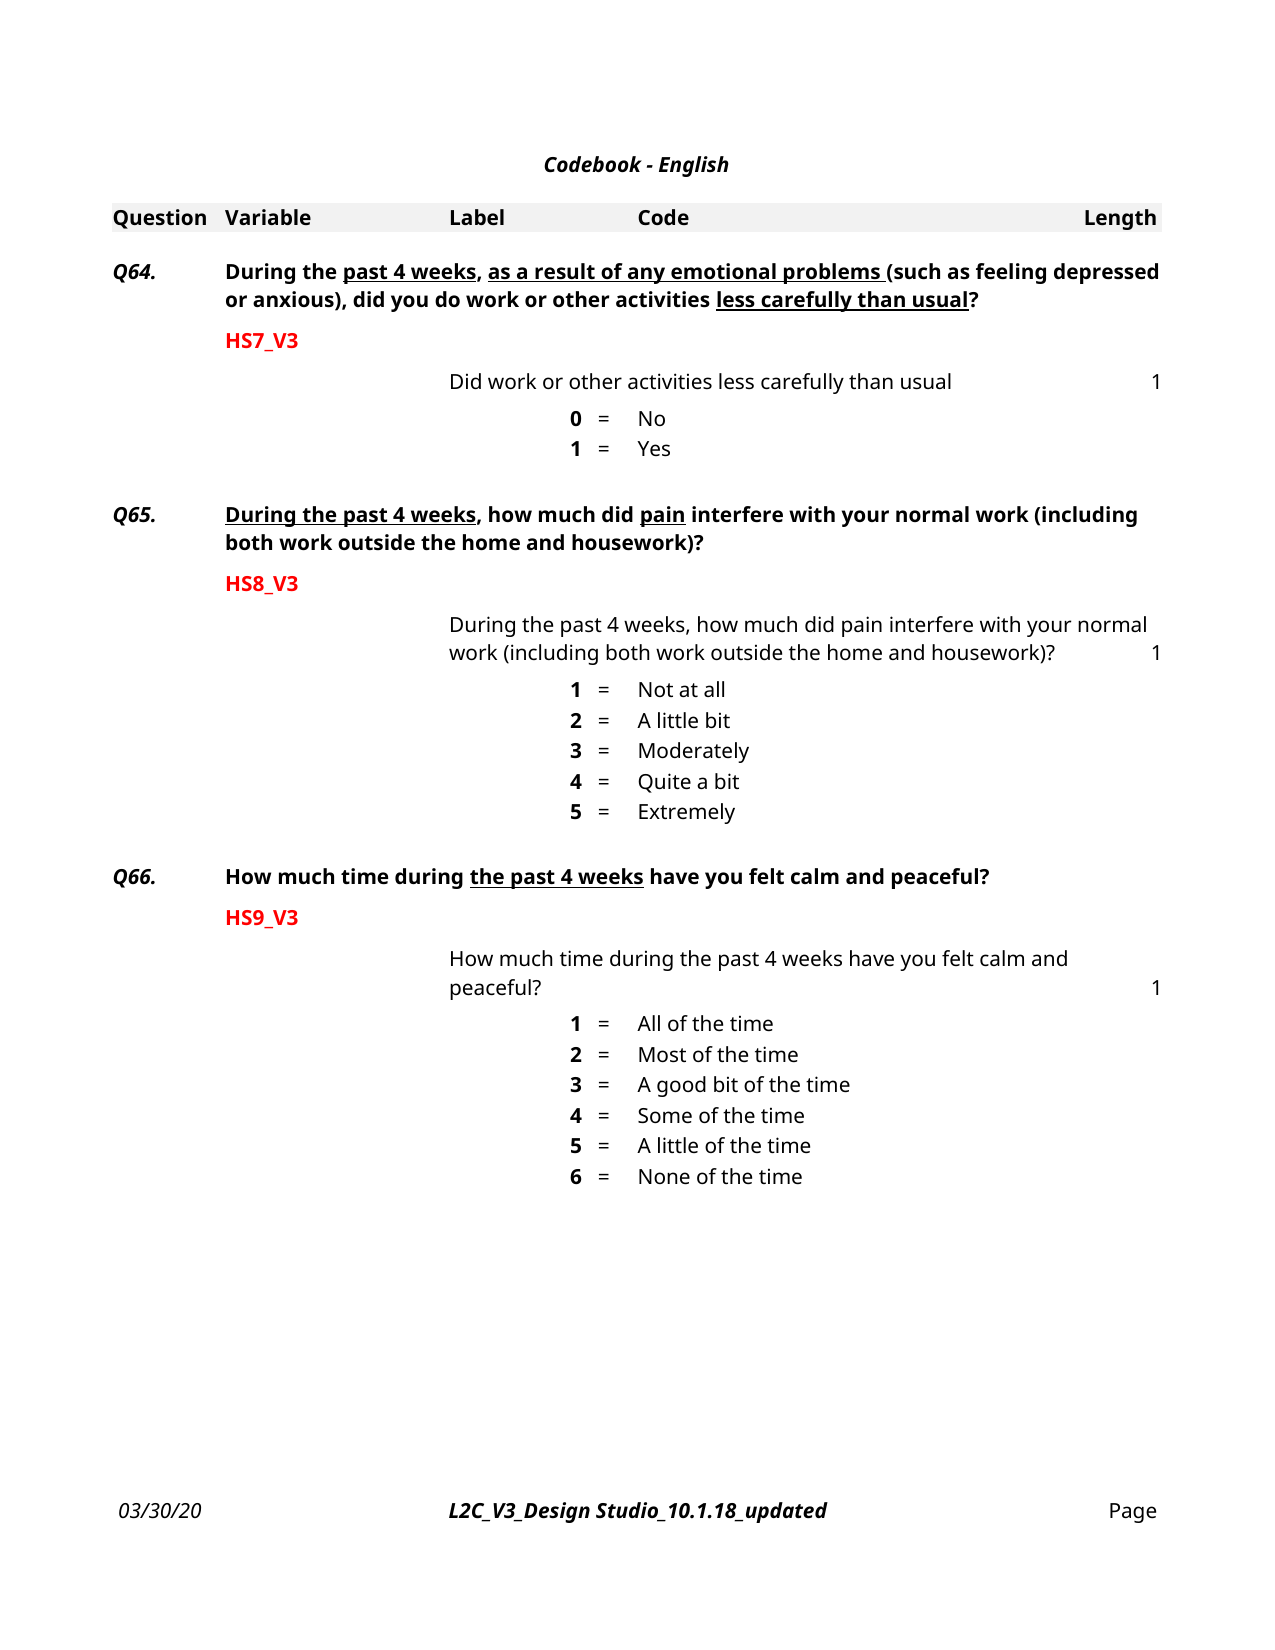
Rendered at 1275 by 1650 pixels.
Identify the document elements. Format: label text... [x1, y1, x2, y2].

text 1 = All of the time [112, 1009, 1162, 1038]
text 2 = A little bit [112, 706, 1162, 734]
text Q64. During the past 4 weeks, as a result of any emotional problems (such as feeling depressed or anxious), did you do work or other activities less carefully than usual? [112, 257, 1162, 314]
text 2 = Most of the time [112, 1040, 1162, 1068]
text Q65. During the past 4 weeks, how much did pain interfere with your normal work (including both work outside the home and housework)? [112, 500, 1162, 557]
text 1 = Not at all [112, 675, 1162, 704]
text How much time during the past 4 weeks have you felt calm and peaceful? 1 [225, 944, 1162, 1001]
text 0 = No [112, 404, 1162, 432]
text 6 = None of the time [112, 1162, 1162, 1191]
text 4 = Some of the time [112, 1101, 1162, 1129]
text 5 = A little of the time [112, 1132, 1162, 1160]
text Q66. How much time during the past 4 weeks have you felt calm and peaceful? [112, 862, 1162, 891]
text 5 = Extremely [112, 797, 1162, 826]
text 1 = Yes [112, 434, 1162, 463]
text HS7_V3 [225, 326, 1162, 355]
text HS8_V3 [225, 569, 1162, 597]
text 3 = Moderately [112, 736, 1162, 765]
text During the past 4 weeks, how much did pain interfere with your normal work (including both work outside the home and housework)? 1 [225, 610, 1162, 667]
text Did work or other activities less carefully than usual 1 [225, 367, 1162, 396]
text HS9_V3 [225, 903, 1162, 932]
text 3 = A good bit of the time [112, 1071, 1162, 1099]
text 4 = Quite a bit [112, 767, 1162, 795]
